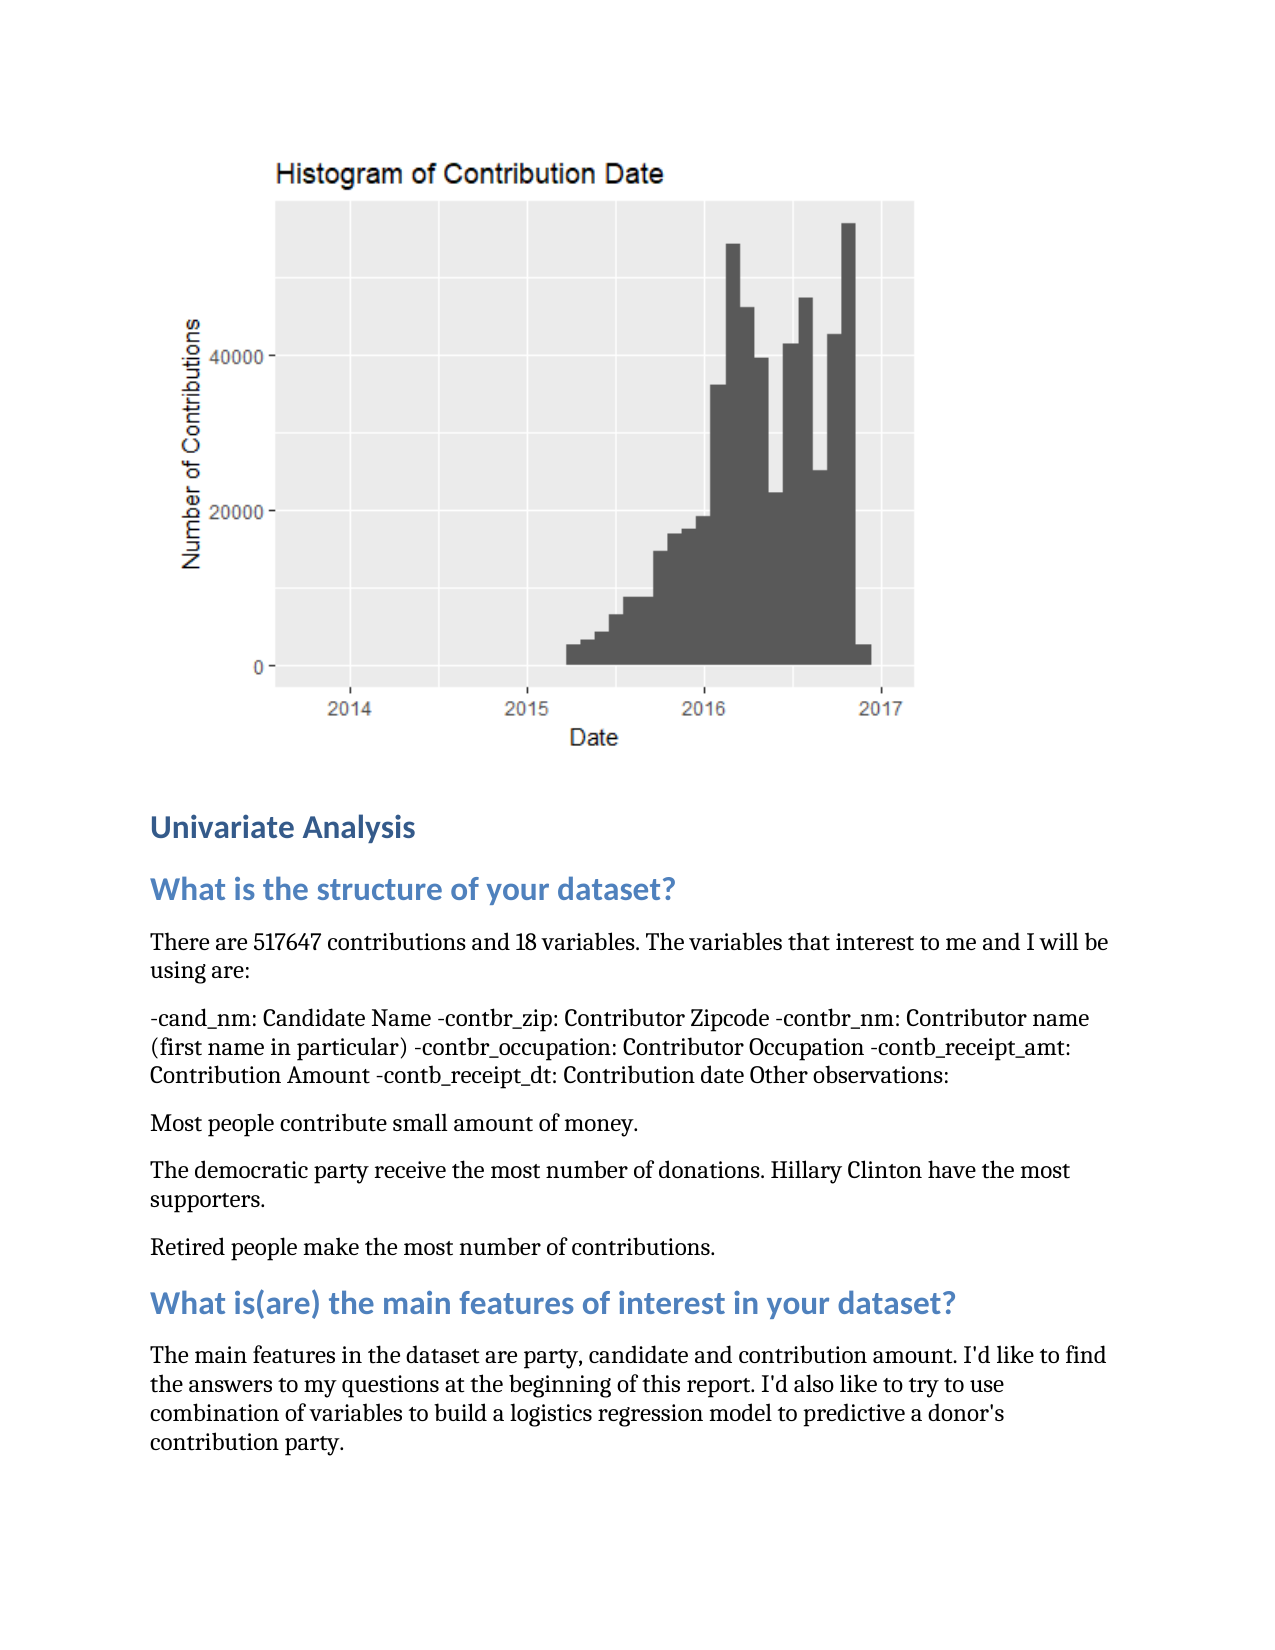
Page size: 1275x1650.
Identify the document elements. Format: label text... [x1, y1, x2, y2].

text The democratic party receive the most number of donations. Hillary Clinton have the most supporters. [150, 1156, 1125, 1214]
text Most people contribute small amount of money. [150, 1109, 1125, 1137]
text Retired people make the most number of contributions. [150, 1232, 1125, 1261]
subtitle Univariate Analysis [150, 806, 1125, 847]
subtitle What is(are) the main features of interest in your dataset? [150, 1282, 1125, 1323]
subtitle What is the structure of your dataset? [150, 868, 1125, 909]
picture [168, 150, 927, 757]
text There are 517647 contributions and 18 variables. The variables that interest to me and I will be using are: [150, 927, 1125, 985]
text -cand_nm: Candidate Name -contbr_zip: Contributor Zipcode -contbr_nm: Contributor name (first name in particular) -contbr_occupation: Contributor Occupation -contb_receipt_amt: Contribution Amount -contb_receipt_dt: Contribution date Other observations: [150, 1004, 1125, 1090]
text The main features in the dataset are party, candidate and contribution amount. I'd like to find the answers to my questions at the beginning of this report. I'd also like to try to use combination of variables to build a logistics regression model to predictive a donor's contribution party. [150, 1341, 1125, 1456]
